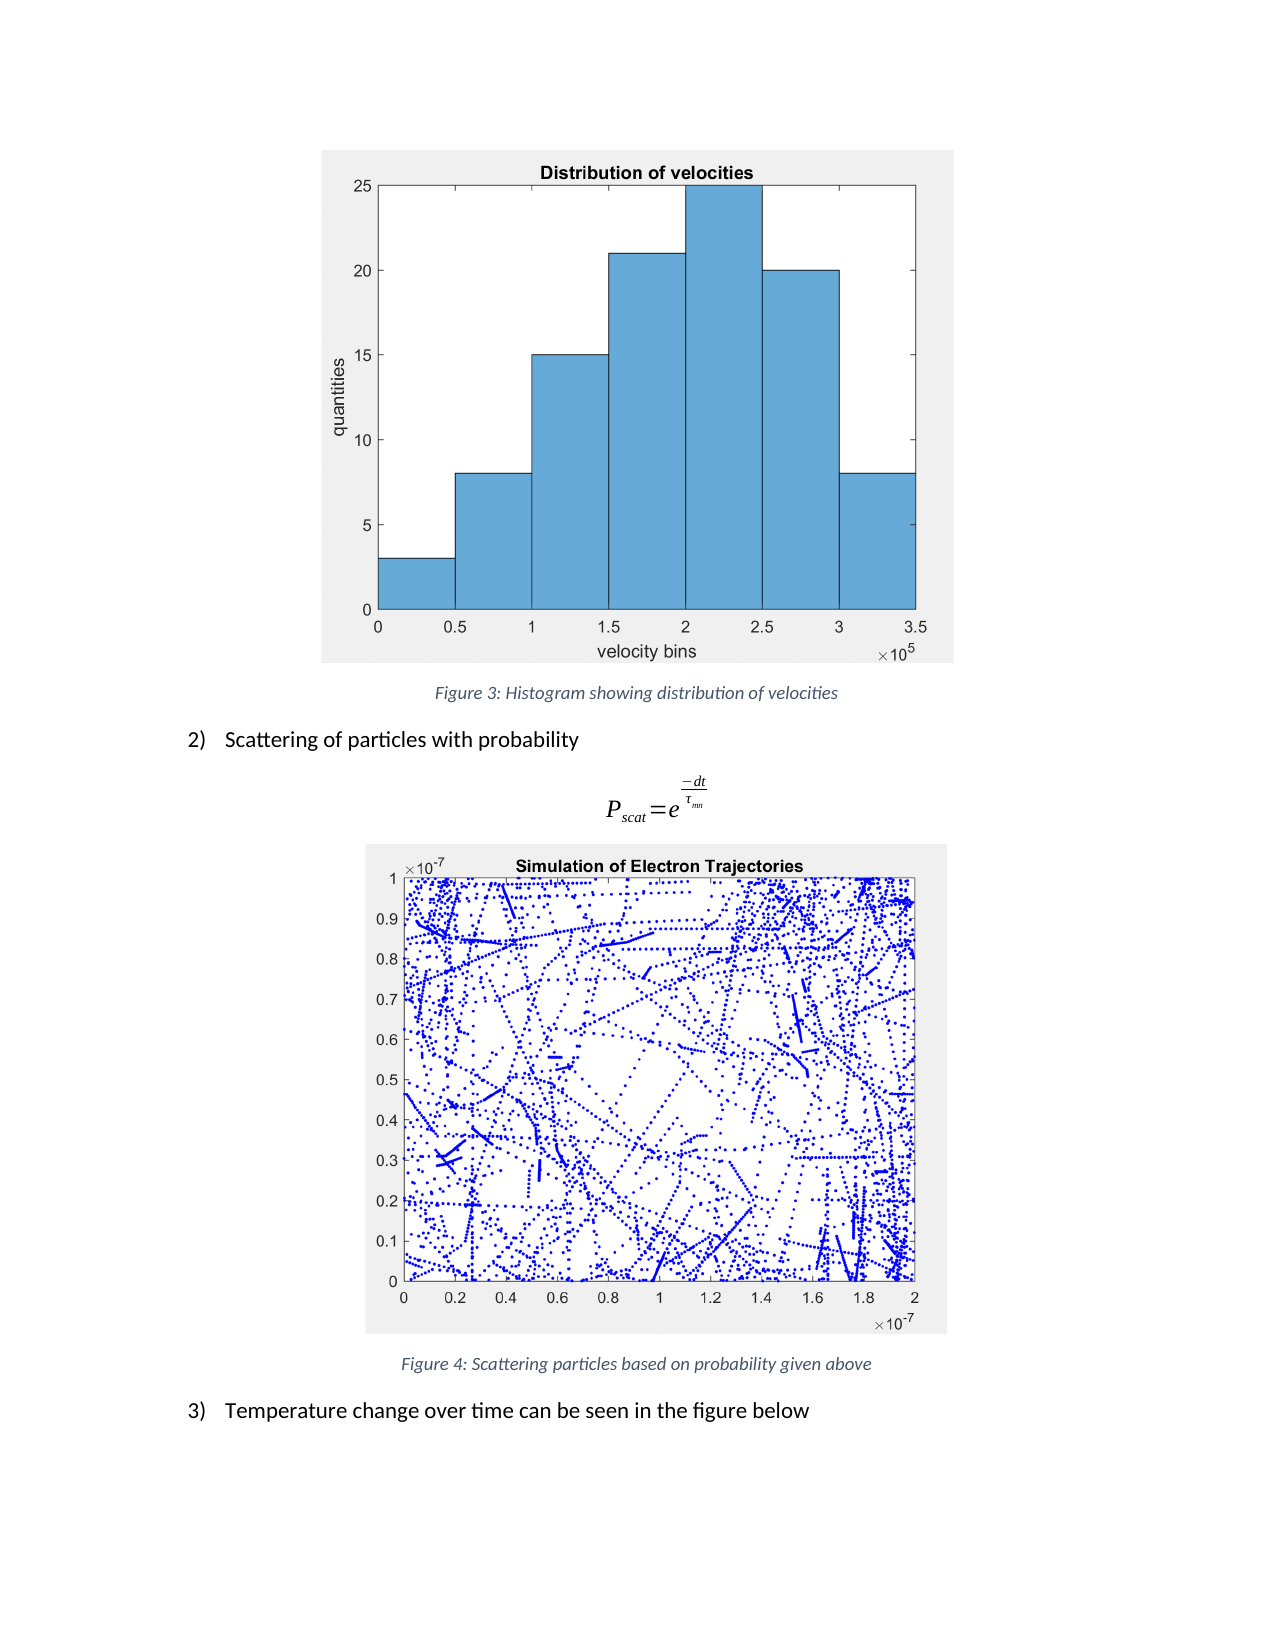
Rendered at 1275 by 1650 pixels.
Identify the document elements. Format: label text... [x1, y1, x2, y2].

picture [365, 844, 947, 1334]
list Scattering of particles with probability [187, 725, 1125, 753]
picture [321, 150, 954, 663]
list Temperature change over time can be seen in the figure below [187, 1396, 1125, 1424]
